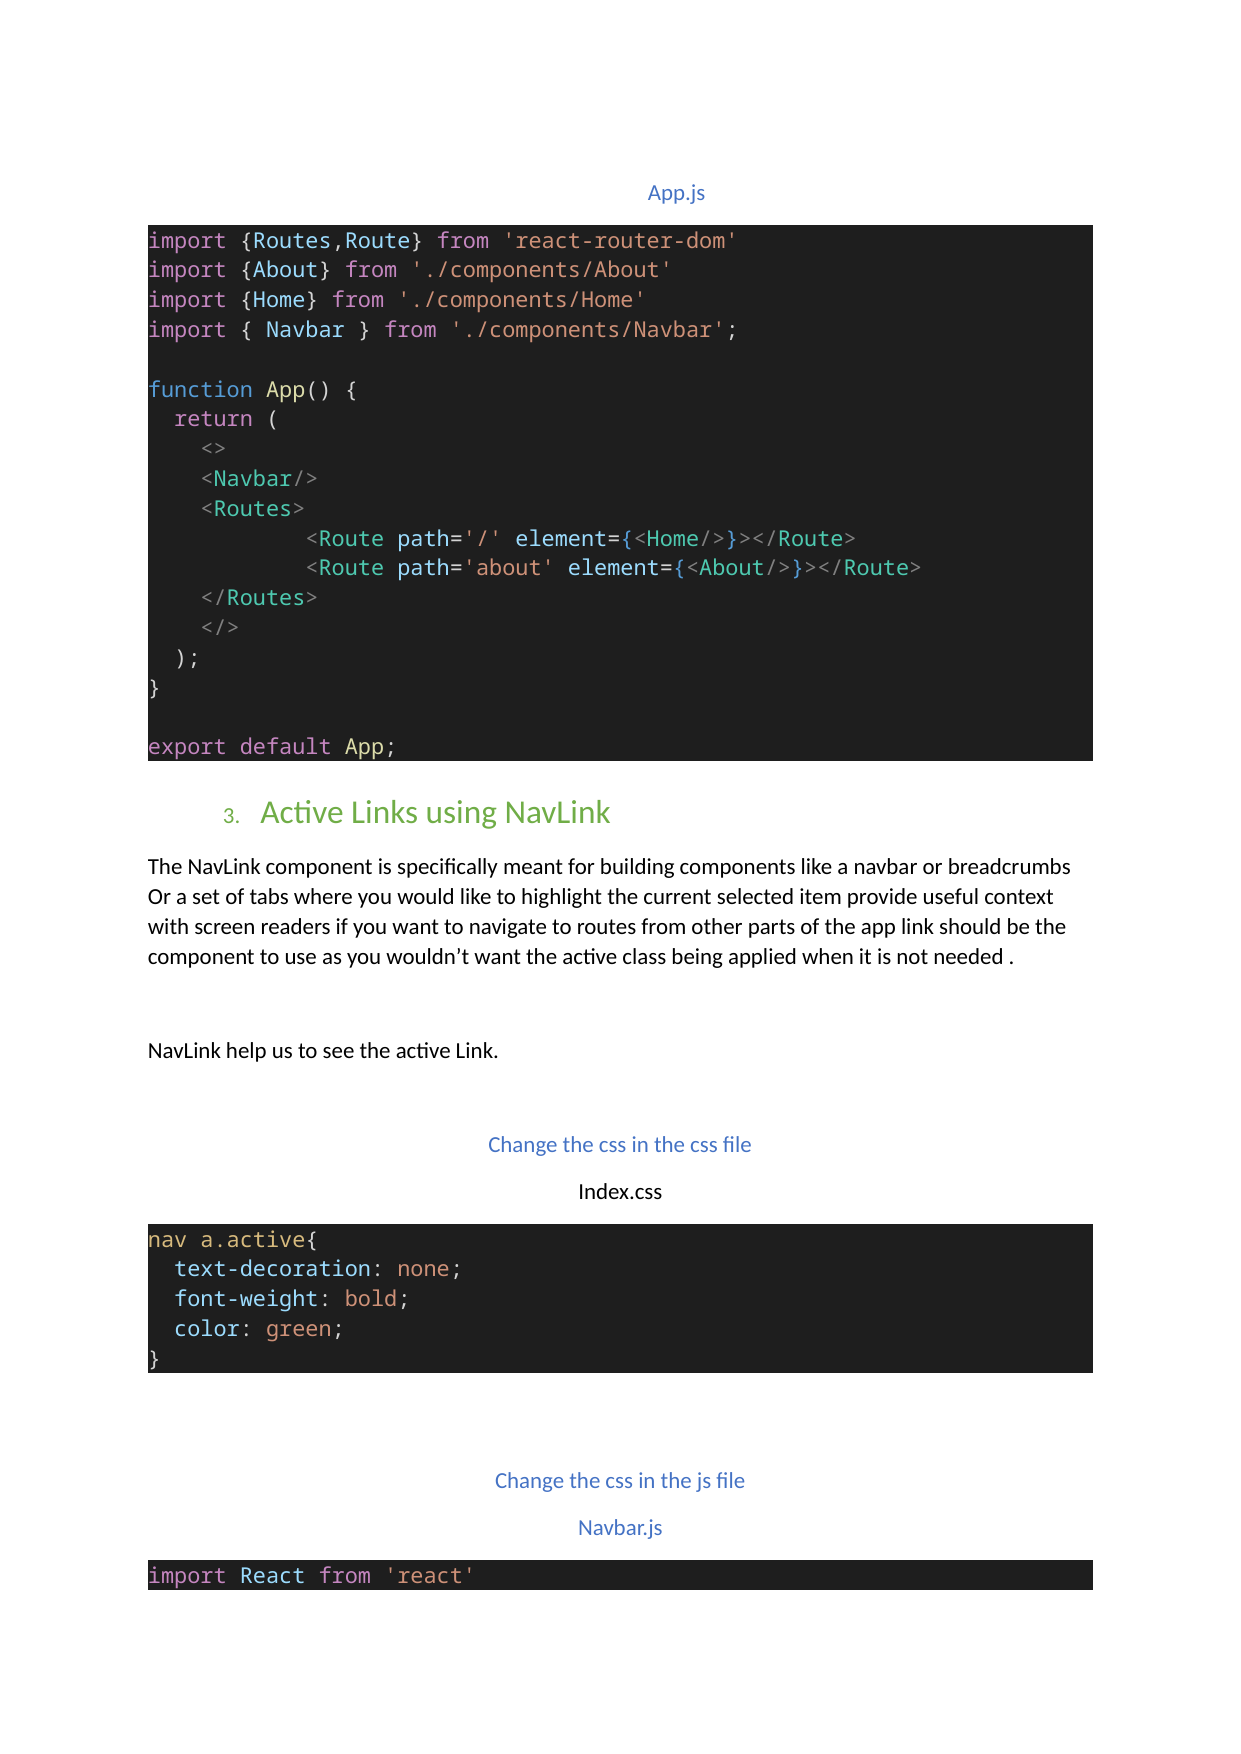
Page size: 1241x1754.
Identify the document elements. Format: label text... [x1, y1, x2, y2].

text import React from 'react' [148, 1560, 1093, 1590]
text import { Navbar } from './components/Navbar'; [148, 314, 1093, 344]
text </> [148, 612, 1093, 642]
text font-weight: bold; [148, 1283, 1093, 1313]
text ); [148, 642, 1093, 672]
text Change the css in the css file [148, 1130, 1093, 1158]
list App.js [260, 178, 1093, 206]
text text-decoration: none; [148, 1253, 1093, 1283]
text Change the css in the js file [148, 1466, 1093, 1494]
text color: green; [148, 1313, 1093, 1343]
text function App() { [148, 374, 1093, 403]
list Active Links using NavLink [223, 791, 1093, 832]
text nav a.active{ [148, 1224, 1093, 1253]
text import {Home} from './components/Home' [148, 284, 1093, 314]
text <Route path='about' element={<About/>}></Route> [148, 552, 1093, 582]
text import {About} from './components/About' [148, 254, 1093, 284]
text <Navbar/> [148, 463, 1093, 493]
text Navbar.js [148, 1513, 1093, 1541]
text <Routes> [148, 493, 1093, 523]
text <Route path='/' element={<Home/>}></Route> [148, 523, 1093, 552]
text } [148, 1343, 1093, 1373]
text return ( [148, 403, 1093, 433]
text } [148, 672, 1093, 701]
text Index.css [148, 1177, 1093, 1205]
text NavLink help us to see the active Link. [148, 1036, 1093, 1064]
text import {Routes,Route} from 'react-router-dom' [148, 225, 1093, 254]
text </Routes> [148, 582, 1093, 612]
text The NavLink component is specifically meant for building components like a navbar or breadcrumbs Or a set of tabs where you would like to highlight the current selected item provide useful context with screen readers if you want to navigate to routes from other parts of the app link should be the component to use as you wouldn’t want the active class being applied when it is not needed . [148, 852, 1093, 970]
text <> [148, 433, 1093, 463]
text export default App; [148, 731, 1093, 761]
